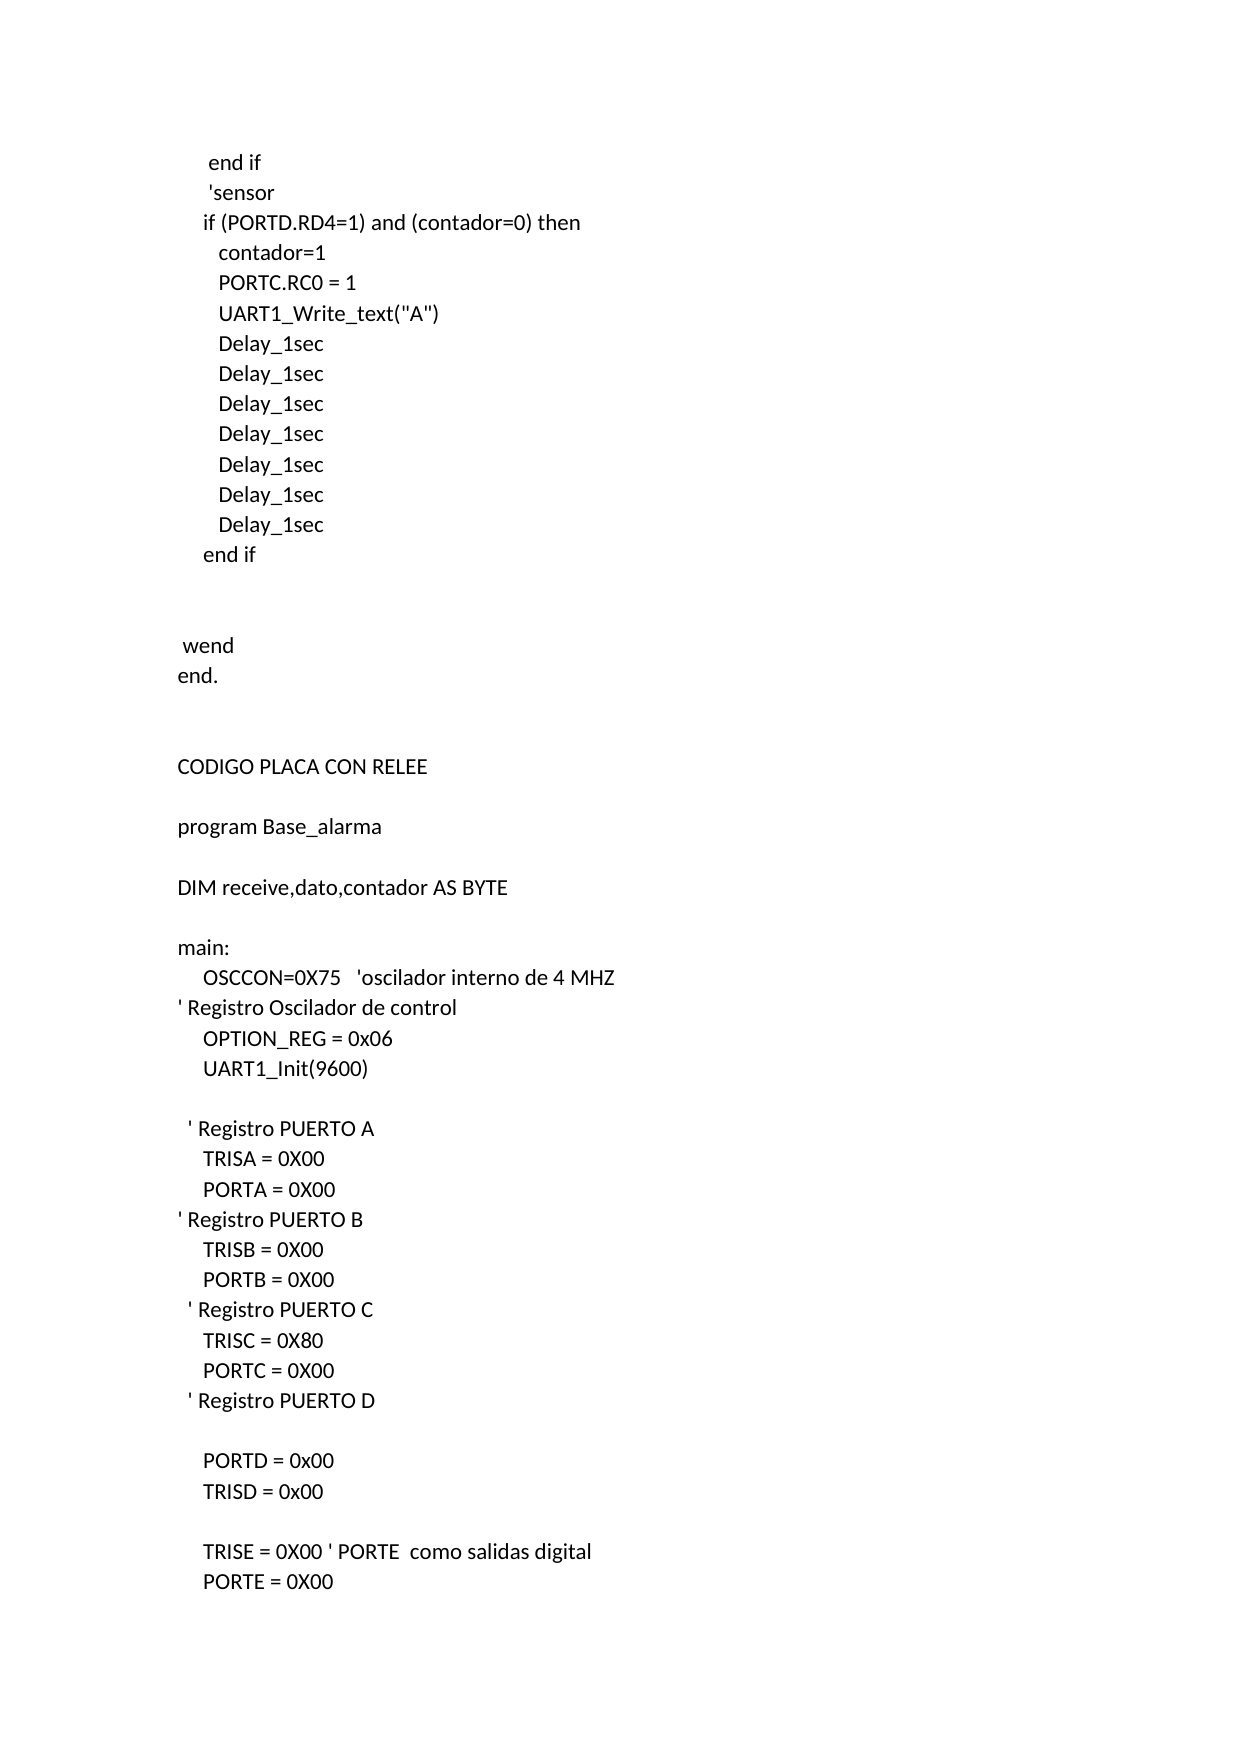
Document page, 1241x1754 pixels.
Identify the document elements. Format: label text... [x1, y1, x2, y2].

text TRISC = 0X80 [177, 1326, 1063, 1354]
text main: [177, 933, 1063, 961]
text PORTB = 0X00 [177, 1265, 1063, 1293]
text ' Registro PUERTO C [177, 1296, 1063, 1323]
text CODIGO PLACA CON RELEE [177, 752, 1063, 780]
text Delay_1sec [177, 510, 1063, 538]
text PORTD = 0x00 [177, 1447, 1063, 1474]
text TRISA = 0X00 [177, 1144, 1063, 1172]
text OPTION_REG = 0x06 [177, 1024, 1063, 1052]
text TRISE = 0X00 ' PORTE como salidas digital [177, 1537, 1063, 1565]
text program Base_alarma [177, 812, 1063, 840]
text UART1_Write_text("A") [177, 299, 1063, 327]
text Delay_1sec [177, 480, 1063, 508]
text ' Registro PUERTO A [177, 1114, 1063, 1142]
text Delay_1sec [177, 359, 1063, 387]
text UART1_Init(9600) [177, 1054, 1063, 1082]
text PORTC = 0X00 [177, 1356, 1063, 1384]
text Delay_1sec [177, 389, 1063, 417]
text TRISB = 0X00 [177, 1235, 1063, 1263]
text DIM receive,dato,contador AS BYTE [177, 873, 1063, 901]
text ' Registro Oscilador de control [177, 993, 1063, 1021]
text PORTA = 0X00 [177, 1175, 1063, 1203]
text if (PORTD.RD4=1) and (contador=0) then [177, 208, 1063, 236]
text ' Registro PUERTO B [177, 1205, 1063, 1233]
text end if [177, 148, 1063, 176]
text end if [177, 540, 1063, 568]
text Delay_1sec [177, 419, 1063, 447]
text PORTE = 0X00 [177, 1567, 1063, 1595]
text 'sensor [177, 178, 1063, 206]
text end. [177, 661, 1063, 689]
text TRISD = 0x00 [177, 1477, 1063, 1505]
text OSCCON=0X75 'oscilador interno de 4 MHZ [177, 963, 1063, 991]
text wend [177, 631, 1063, 659]
text ' Registro PUERTO D [177, 1386, 1063, 1414]
text PORTC.RC0 = 1 [177, 268, 1063, 296]
text Delay_1sec [177, 450, 1063, 478]
text contador=1 [177, 238, 1063, 266]
text Delay_1sec [177, 329, 1063, 357]
